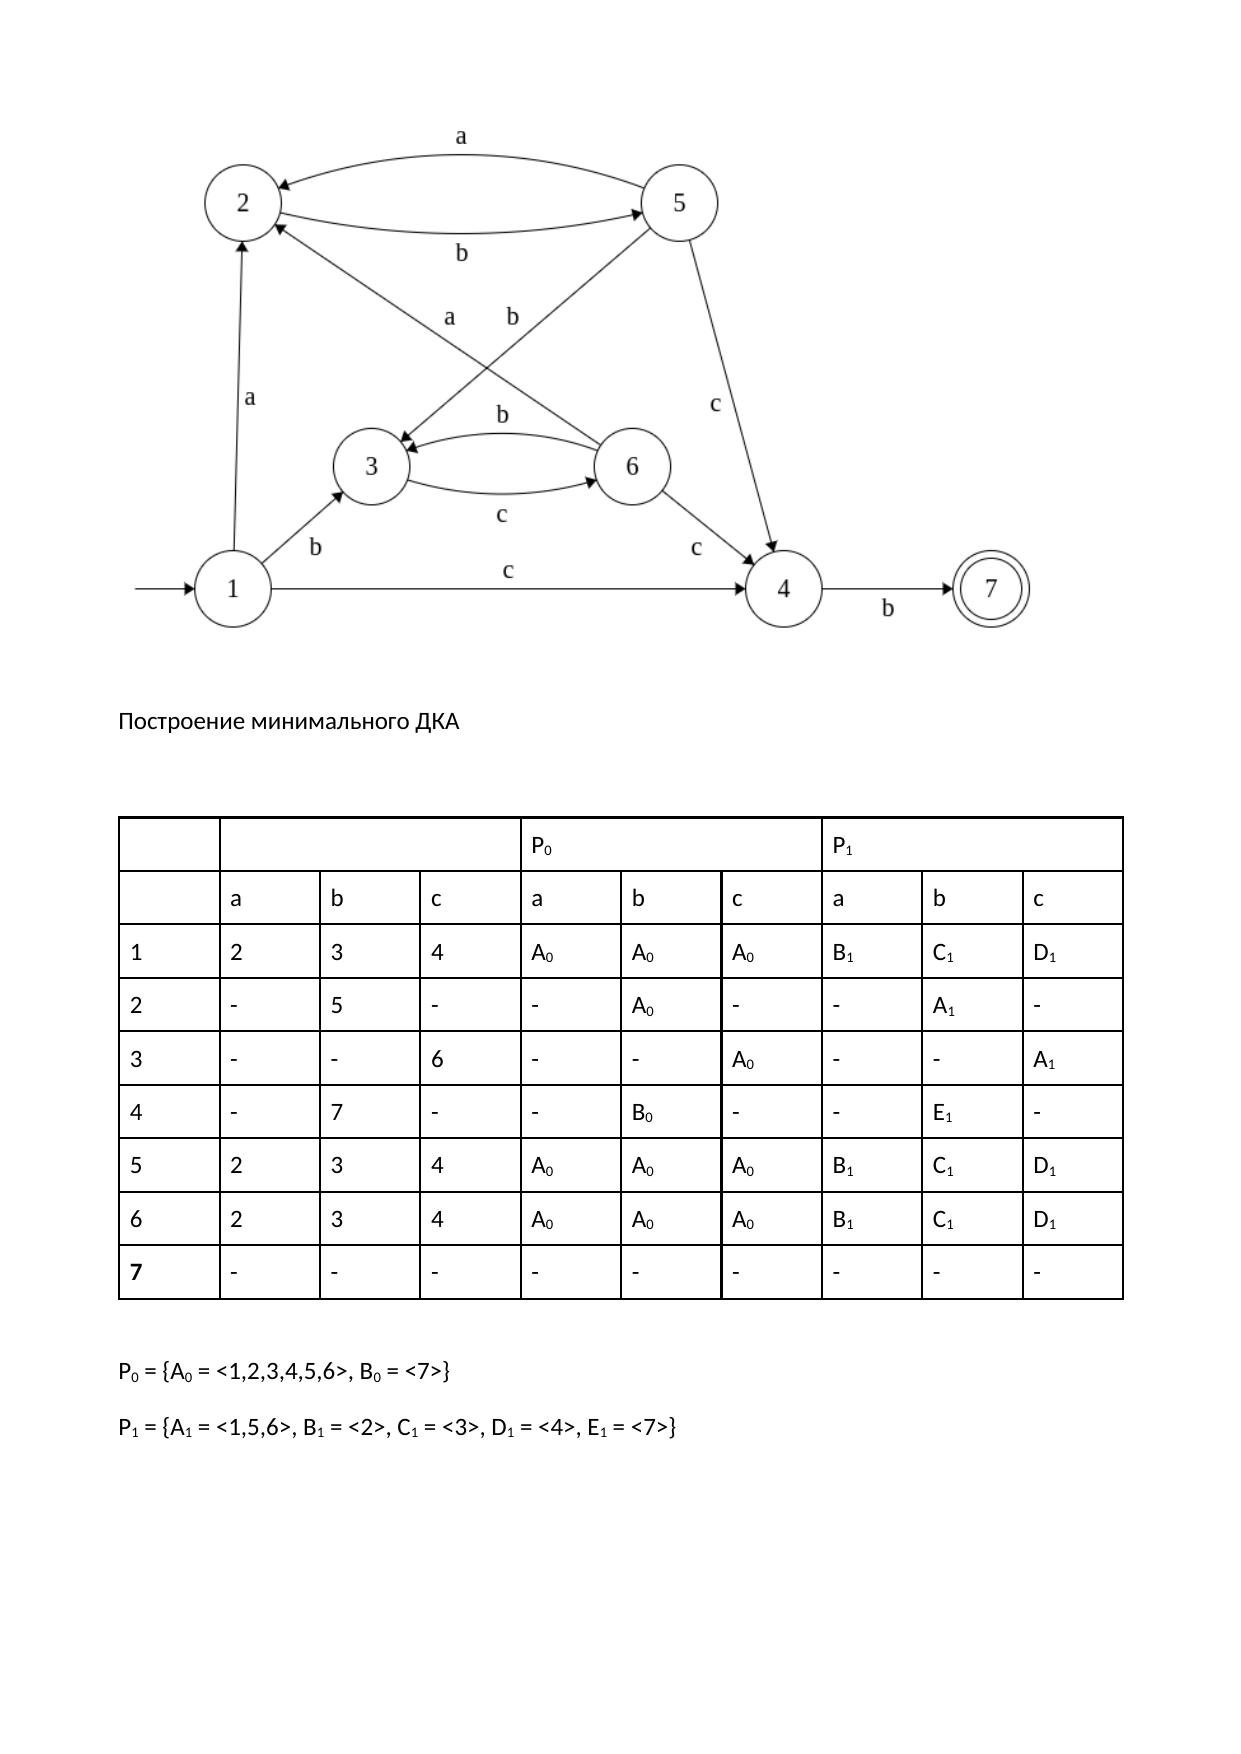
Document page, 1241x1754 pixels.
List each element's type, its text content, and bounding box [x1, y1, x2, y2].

table_cell - [823, 1246, 921, 1297]
table_cell - [622, 1246, 720, 1297]
table_cell A0 [622, 979, 720, 1030]
table_cell 2 [221, 1193, 319, 1244]
table_cell - [823, 1032, 921, 1084]
table_cell - [723, 1246, 821, 1297]
table_cell D1 [1024, 925, 1122, 977]
table_cell - [622, 1032, 720, 1084]
table_cell a [823, 872, 921, 923]
table_cell - [823, 979, 921, 1030]
table_cell 5 [120, 1139, 219, 1191]
table_cell A0 [723, 1139, 821, 1191]
table_cell A0 [723, 1193, 821, 1244]
table_cell - [1024, 979, 1122, 1030]
table_cell 3 [321, 925, 419, 977]
table_cell - [923, 1246, 1022, 1297]
table_cell c [723, 872, 821, 923]
table_cell b [321, 872, 419, 923]
table_cell 5 [321, 979, 419, 1030]
table_cell 7 [120, 1246, 219, 1297]
table_cell A0 [622, 1139, 720, 1191]
table_cell 4 [421, 1193, 520, 1244]
table_header [120, 819, 219, 870]
table_cell 2 [221, 1139, 319, 1191]
table_cell b [923, 872, 1022, 923]
table_cell - [923, 1032, 1022, 1084]
table_cell - [723, 1086, 821, 1137]
table_cell 6 [421, 1032, 520, 1084]
table_cell A0 [723, 925, 821, 977]
table_cell - [522, 1086, 620, 1137]
table_cell 3 [321, 1139, 419, 1191]
table_cell A0 [522, 1139, 620, 1191]
table_cell - [321, 1246, 419, 1297]
table_cell - [522, 1032, 620, 1084]
table_cell - [421, 1246, 520, 1297]
table_cell - [723, 979, 821, 1030]
table_cell - [221, 979, 319, 1030]
table_cell C1 [923, 925, 1022, 977]
table_cell c [421, 872, 520, 923]
table_cell 7 [321, 1086, 419, 1137]
table_cell 3 [321, 1193, 419, 1244]
table_cell 3 [120, 1032, 219, 1084]
table_header P1 [823, 819, 1122, 870]
table_cell C1 [923, 1193, 1022, 1244]
table_cell b [622, 872, 720, 923]
table_cell A0 [622, 1193, 720, 1244]
table_cell - [1024, 1086, 1122, 1137]
table_cell a [221, 872, 319, 923]
table_header P0 [522, 819, 821, 870]
table_cell - [221, 1246, 319, 1297]
table_cell 6 [120, 1193, 219, 1244]
picture [118, 102, 1123, 680]
table_cell A0 [723, 1032, 821, 1084]
table_cell E1 [923, 1086, 1022, 1137]
text P1 = {A1 = <1,5,6>, B1 = <2>, C1 = <3>, D1 = <4>, E1 = <7>} [118, 1411, 1122, 1442]
table_header [221, 819, 520, 870]
text Построение минимального ДКА [118, 705, 1122, 735]
table_cell A1 [1024, 1032, 1122, 1084]
table_cell [120, 872, 219, 923]
table_cell B0 [622, 1086, 720, 1137]
table_cell - [321, 1032, 419, 1084]
table_cell - [221, 1032, 319, 1084]
table_cell 1 [120, 925, 219, 977]
table_cell A0 [622, 925, 720, 977]
table_cell D1 [1024, 1193, 1122, 1244]
table_cell A0 [522, 925, 620, 977]
table_cell - [1024, 1246, 1122, 1297]
table_cell 4 [120, 1086, 219, 1137]
table_cell c [1024, 872, 1122, 923]
table_cell B1 [823, 1193, 921, 1244]
table_cell - [823, 1086, 921, 1137]
table_cell A0 [522, 1193, 620, 1244]
table_cell a [522, 872, 620, 923]
table_cell 2 [221, 925, 319, 977]
table_cell A1 [923, 979, 1022, 1030]
table_cell 4 [421, 925, 520, 977]
table_cell 2 [120, 979, 219, 1030]
table_cell C1 [923, 1139, 1022, 1191]
table_cell B1 [823, 925, 921, 977]
text P0 = {A0 = <1,2,3,4,5,6>, B0 = <7>} [118, 1355, 1122, 1386]
table_cell - [421, 979, 520, 1030]
table_cell D1 [1024, 1139, 1122, 1191]
table_cell - [421, 1086, 520, 1137]
table_cell - [522, 1246, 620, 1297]
table_cell - [221, 1086, 319, 1137]
table_cell B1 [823, 1139, 921, 1191]
table_cell - [522, 979, 620, 1030]
table_cell 4 [421, 1139, 520, 1191]
